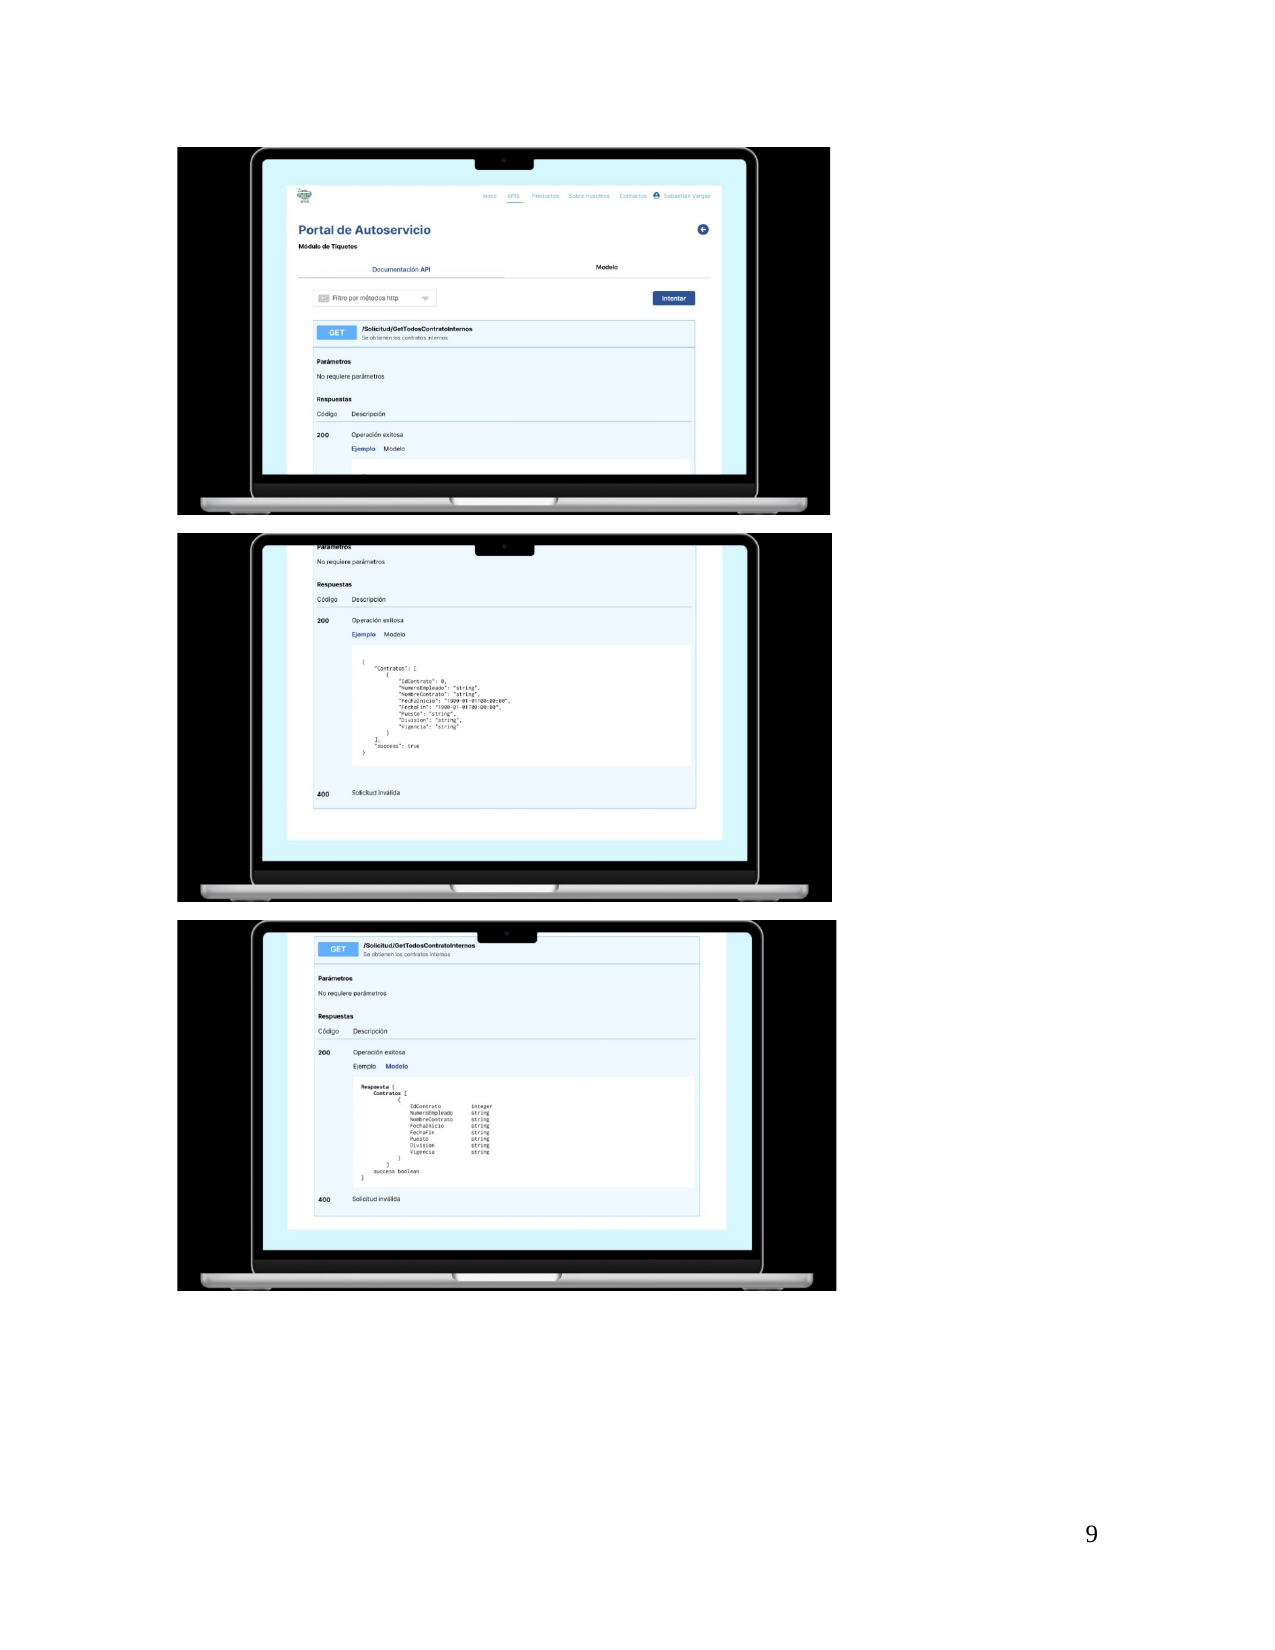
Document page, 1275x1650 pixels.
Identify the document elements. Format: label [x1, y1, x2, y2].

picture [177, 147, 831, 515]
picture [177, 533, 832, 902]
picture [177, 920, 837, 1291]
